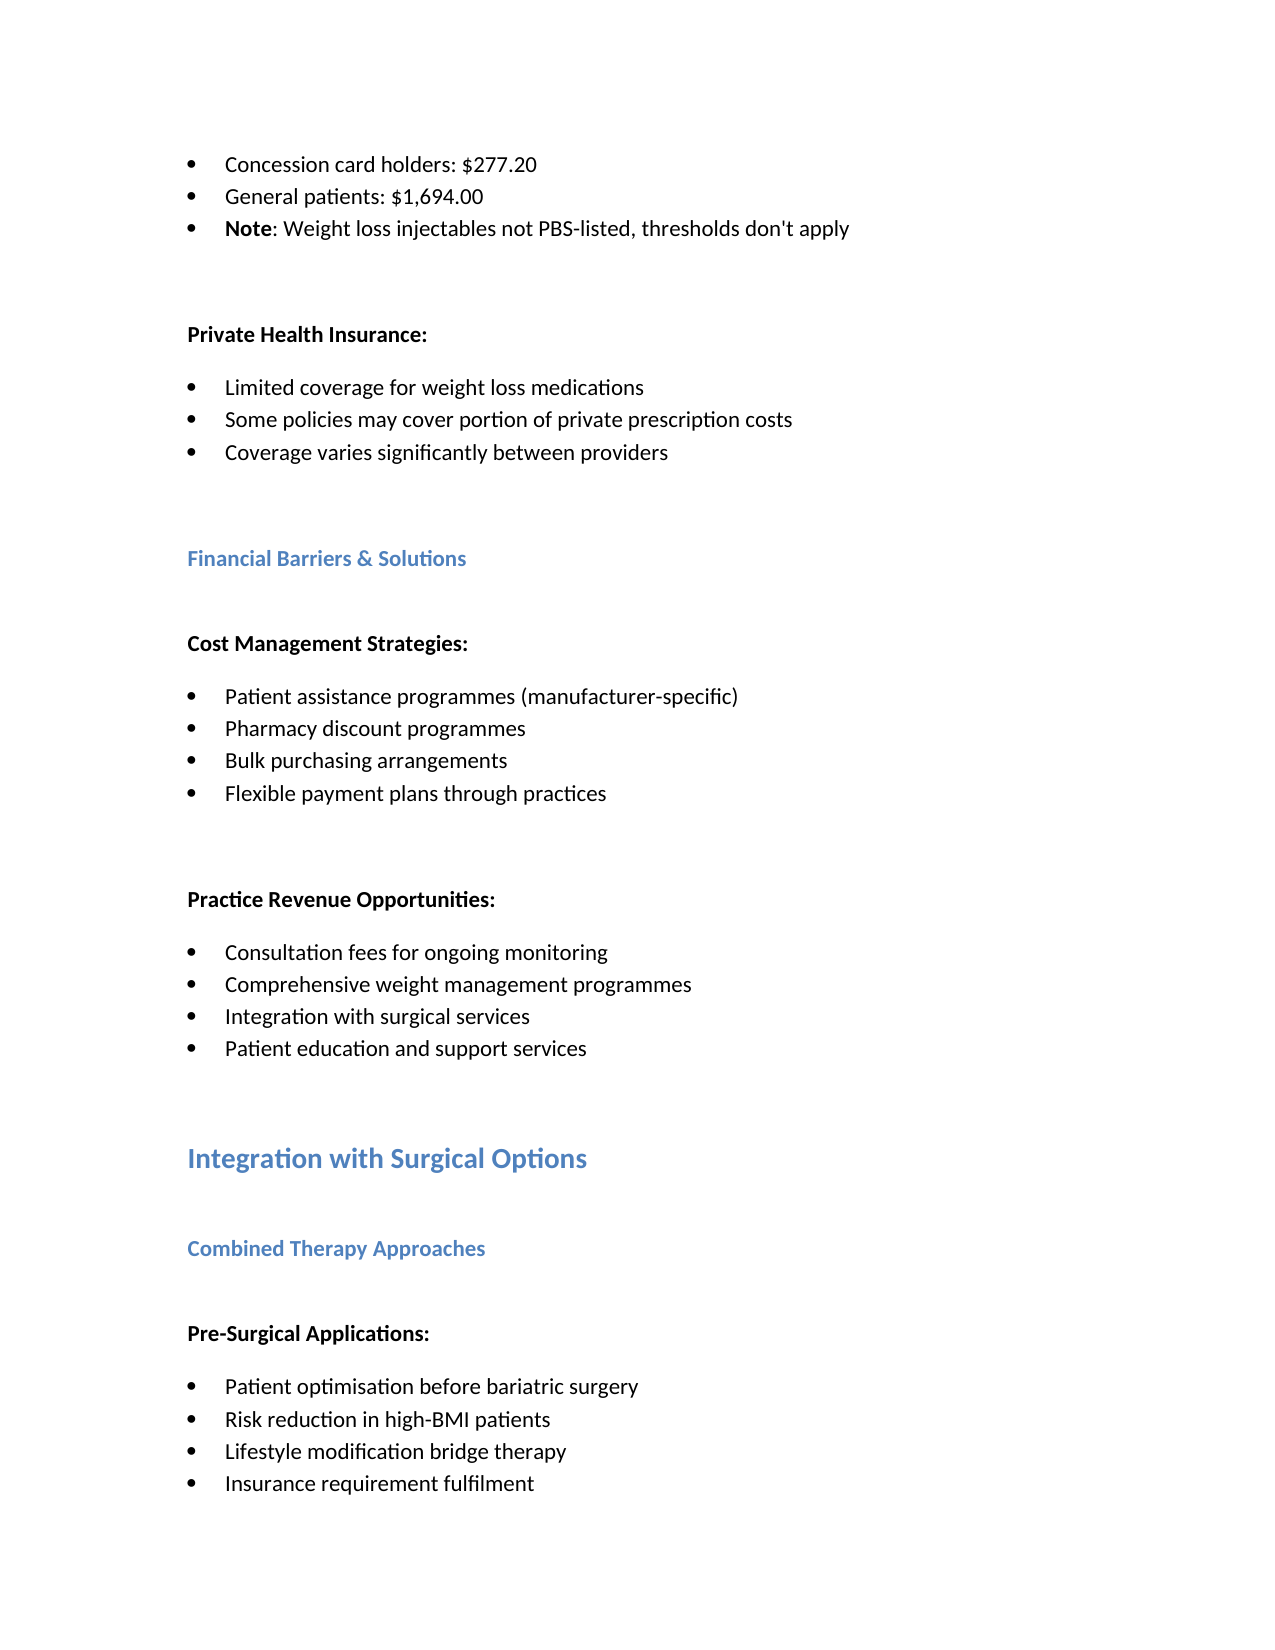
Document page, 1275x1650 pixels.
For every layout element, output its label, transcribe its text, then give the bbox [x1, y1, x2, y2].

list Flexible payment plans through practices [187, 779, 1087, 807]
list Limited coverage for weight loss medications [187, 373, 1087, 401]
text Cost Management Strategies: [187, 629, 1087, 657]
text Practice Revenue Opportunities: [187, 885, 1087, 913]
list Patient education and support services [187, 1034, 1087, 1062]
list Comprehensive weight management programmes [187, 970, 1087, 998]
list General patients: $1,694.00 [187, 182, 1087, 210]
text Pre-Surgical Applications: [187, 1319, 1087, 1347]
list Concession card holders: $277.20 [187, 150, 1087, 178]
list Note: Weight loss injectables not PBS-listed, thresholds don't apply [187, 214, 1087, 242]
subtitle Combined Therapy Approaches [187, 1234, 1087, 1262]
list Patient assistance programmes (manufacturer-specific) [187, 682, 1087, 710]
subtitle Financial Barriers & Solutions [187, 544, 1087, 572]
subtitle Integration with Surgical Options [187, 1140, 1087, 1176]
list Pharmacy discount programmes [187, 714, 1087, 742]
list Insurance requirement fulfilment [187, 1469, 1087, 1497]
list Bulk purchasing arrangements [187, 746, 1087, 774]
list Integration with surgical services [187, 1002, 1087, 1030]
list Consultation fees for ongoing monitoring [187, 938, 1087, 966]
list Lifestyle modification bridge therapy [187, 1437, 1087, 1465]
list Risk reduction in high-BMI patients [187, 1405, 1087, 1433]
list Some policies may cover portion of private prescription costs [187, 406, 1087, 434]
list Patient optimisation before bariatric surgery [187, 1372, 1087, 1401]
list Coverage varies significantly between providers [187, 438, 1087, 466]
text Private Health Insurance: [187, 320, 1087, 348]
